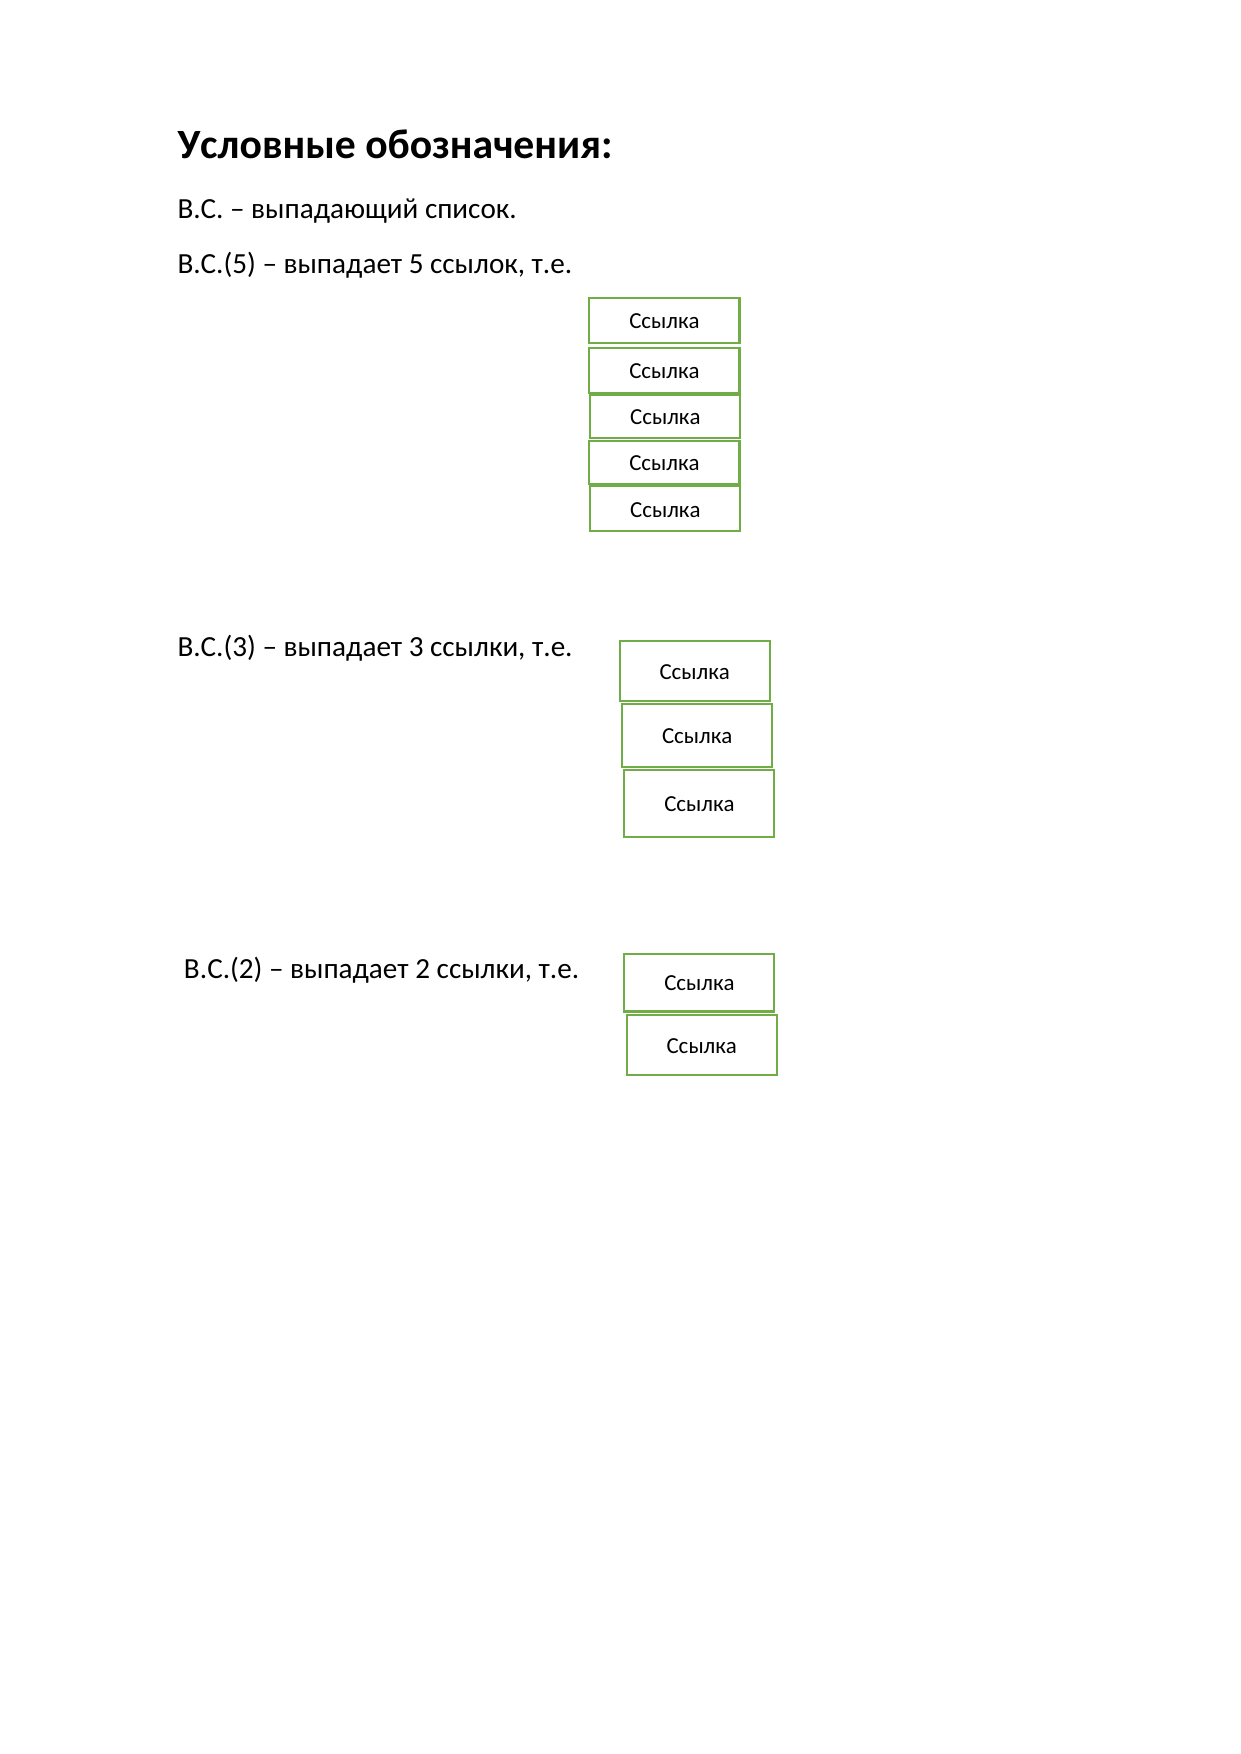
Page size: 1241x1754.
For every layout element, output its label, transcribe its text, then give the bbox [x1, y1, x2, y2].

text В.С.(5) – выпадает 5 ссылок, т.е. [177, 245, 1152, 280]
text В.С. – выпадающий список. [177, 190, 1152, 225]
text В.С.(3) – выпадает 3 ссылки, т.е. [177, 628, 1152, 664]
text Условные обозначения: [177, 118, 1152, 169]
text В.С.(2) – выпадает 2 ссылки, т.е. [177, 950, 1152, 986]
